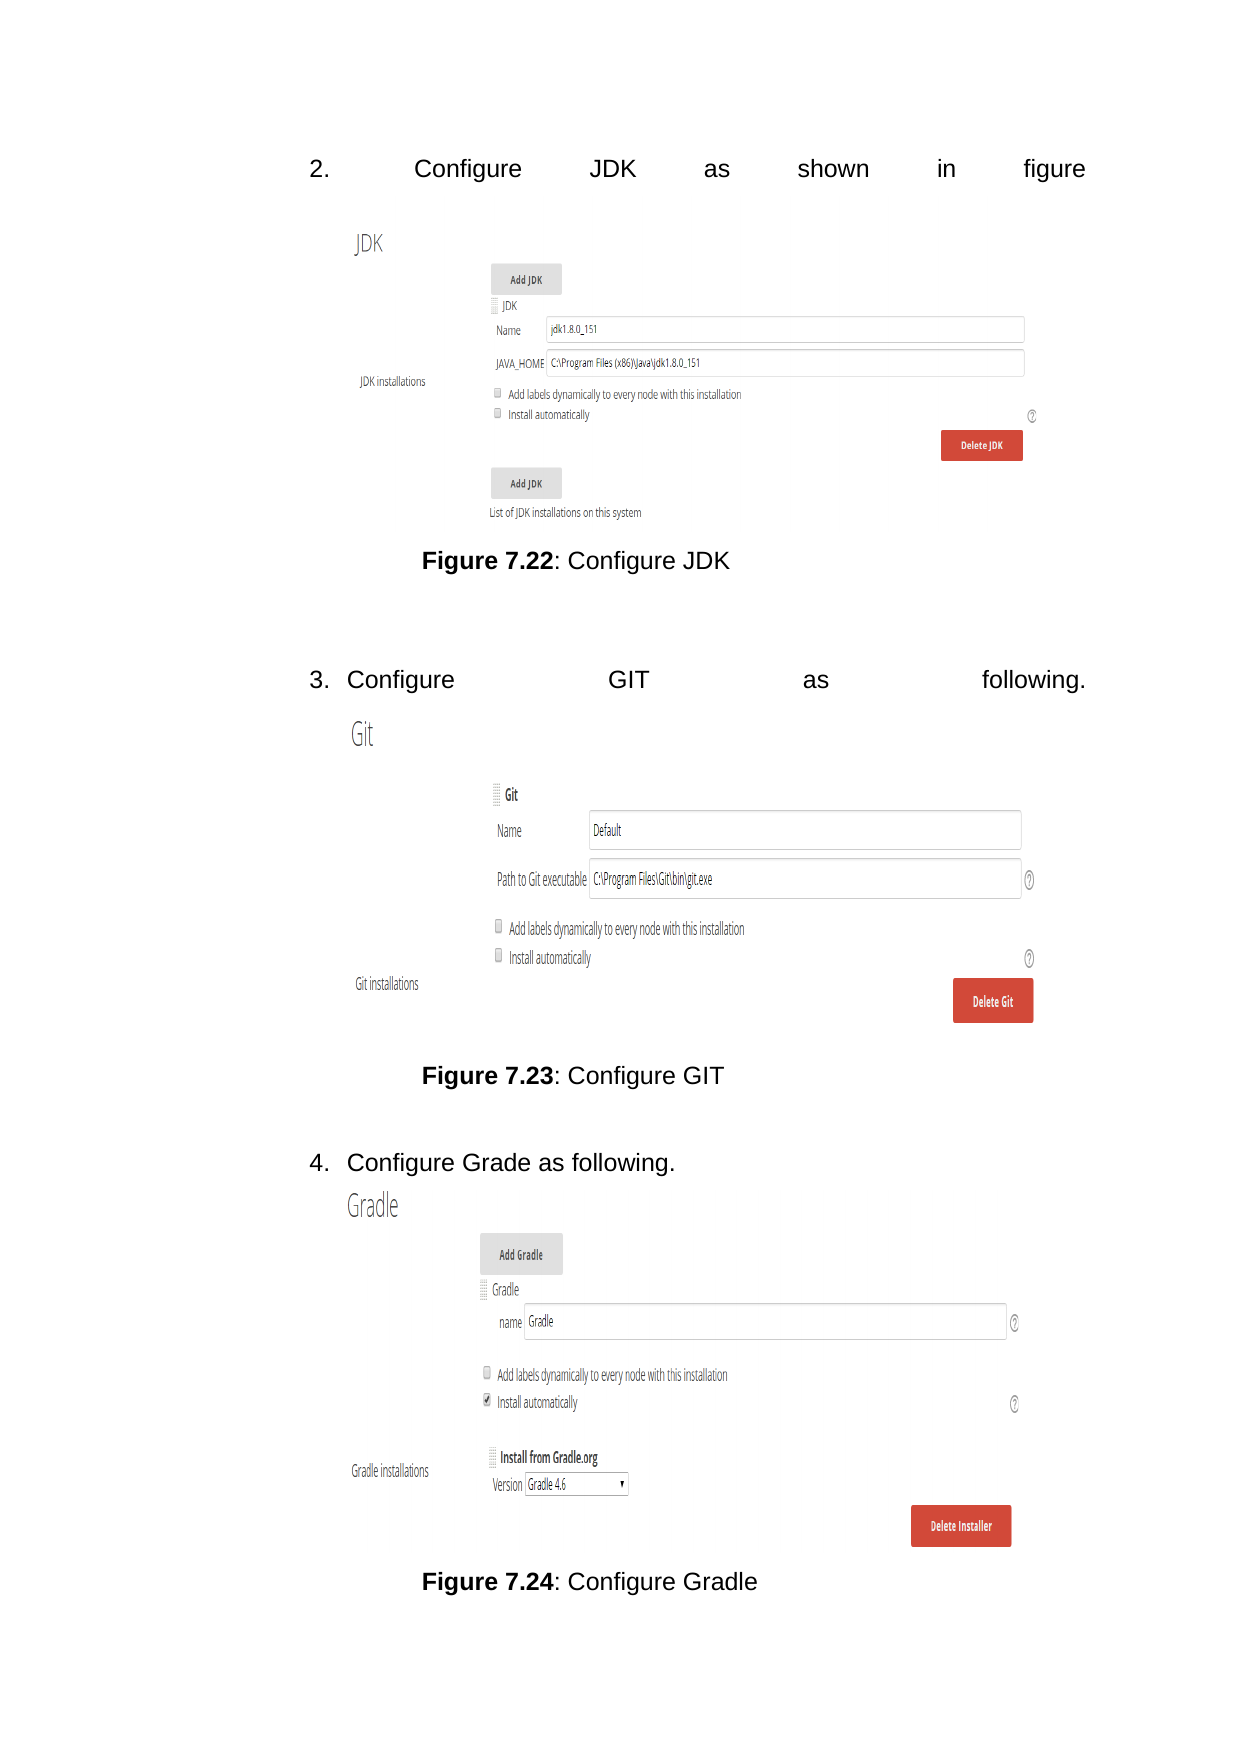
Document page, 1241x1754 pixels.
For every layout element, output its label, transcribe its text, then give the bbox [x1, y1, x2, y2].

list Figure 7.23: Configure GIT [422, 1061, 1087, 1090]
list Figure 7.22: Configure JDK [422, 546, 1087, 575]
picture [346, 708, 1044, 1047]
picture [346, 196, 1037, 532]
list Figure 7.24: Configure Gradle [347, 1567, 1087, 1596]
list Configure Grade as following. [309, 1147, 1087, 1176]
picture [346, 1190, 1019, 1553]
